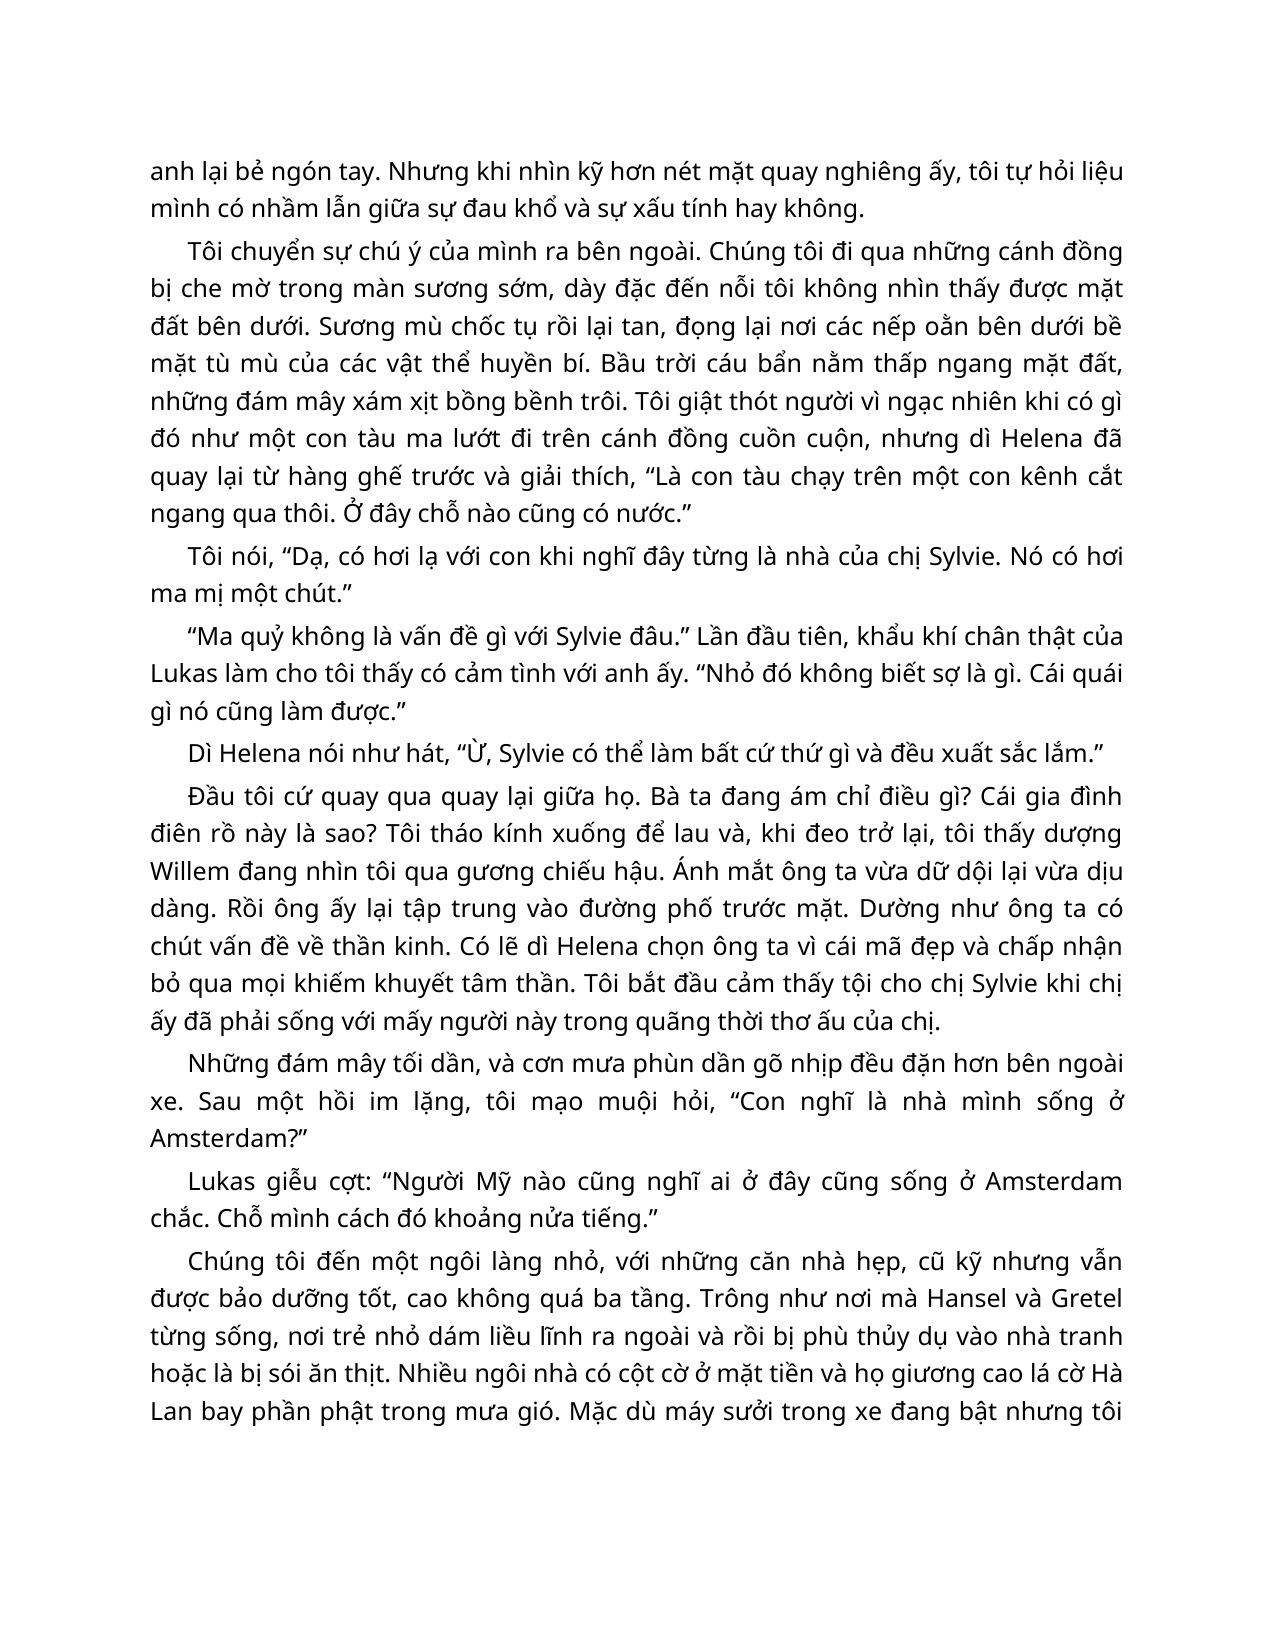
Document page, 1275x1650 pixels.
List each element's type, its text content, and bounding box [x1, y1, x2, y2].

text “Ma quỷ không là vấn đề gì với Sylvie đâu.” Lần đầu tiên, khẩu khí chân thật của Lukas làm cho tôi thấy có cảm tình với anh ấy. “Nhỏ đó không biết sợ là gì. Cái quái gì nó cũng làm được.” [150, 615, 1125, 727]
text Tôi nói, “Dạ, có hơi lạ với con khi nghĩ đây từng là nhà của chị Sylvie. Nó có hơi ma mị một chút.” [150, 535, 1125, 610]
text Những đám mây tối dần, và cơn mưa phùn dần gõ nhịp đều đặn hơn bên ngoài xe. Sau một hồi im lặng, tôi mạo muội hỏi, “Con nghĩ là nhà mình sống ở Amsterdam?” [150, 1042, 1125, 1155]
text Lukas giễu cợt: “Người Mỹ nào cũng nghĩ ai ở đây cũng sống ở Amsterdam chắc. Chỗ mình cách đó khoảng nửa tiếng.” [150, 1160, 1125, 1235]
text Đầu tôi cứ quay qua quay lại giữa họ. Bà ta đang ám chỉ điều gì? Cái gia đình điên rồ này là sao? Tôi tháo kính xuống để lau và, khi đeo trở lại, tôi thấy dượng Willem đang nhìn tôi qua gương chiếu hậu. Ánh mắt ông ta vừa dữ dội lại vừa dịu dàng. Rồi ông ấy lại tập trung vào đường phố trước mặt. Dường như ông ta có chút vấn đề về thần kinh. Có lẽ dì Helena chọn ông ta vì cái mã đẹp và chấp nhận bỏ qua mọi khiếm khuyết tâm thần. Tôi bắt đầu cảm thấy tội cho chị Sylvie khi chị ấy đã phải sống với mấy người này trong quãng thời thơ ấu của chị. [150, 775, 1125, 1037]
text Tôi chuyển sự chú ý của mình ra bên ngoài. Chúng tôi đi qua những cánh đồng bị che mờ trong màn sương sớm, dày đặc đến nỗi tôi không nhìn thấy được mặt đất bên dưới. Sương mù chốc tụ rồi lại tan, đọng lại nơi các nếp oằn bên dưới bề mặt tù mù của các vật thể huyền bí. Bầu trời cáu bẩn nằm thấp ngang mặt đất, những đám mây xám xịt bồng bềnh trôi. Tôi giật thót người vì ngạc nhiên khi có gì đó như một con tàu ma lướt đi trên cánh đồng cuồn cuộn, nhưng dì Helena đã quay lại từ hàng ghế trước và giải thích, “Là con tàu chạy trên một con kênh cắt ngang qua thôi. Ở đây chỗ nào cũng có nước.” [150, 230, 1125, 530]
text Dì Helena nói như hát, “Ừ, Sylvie có thể làm bất cứ thứ gì và đều xuất sắc lắm.” [150, 732, 1125, 770]
